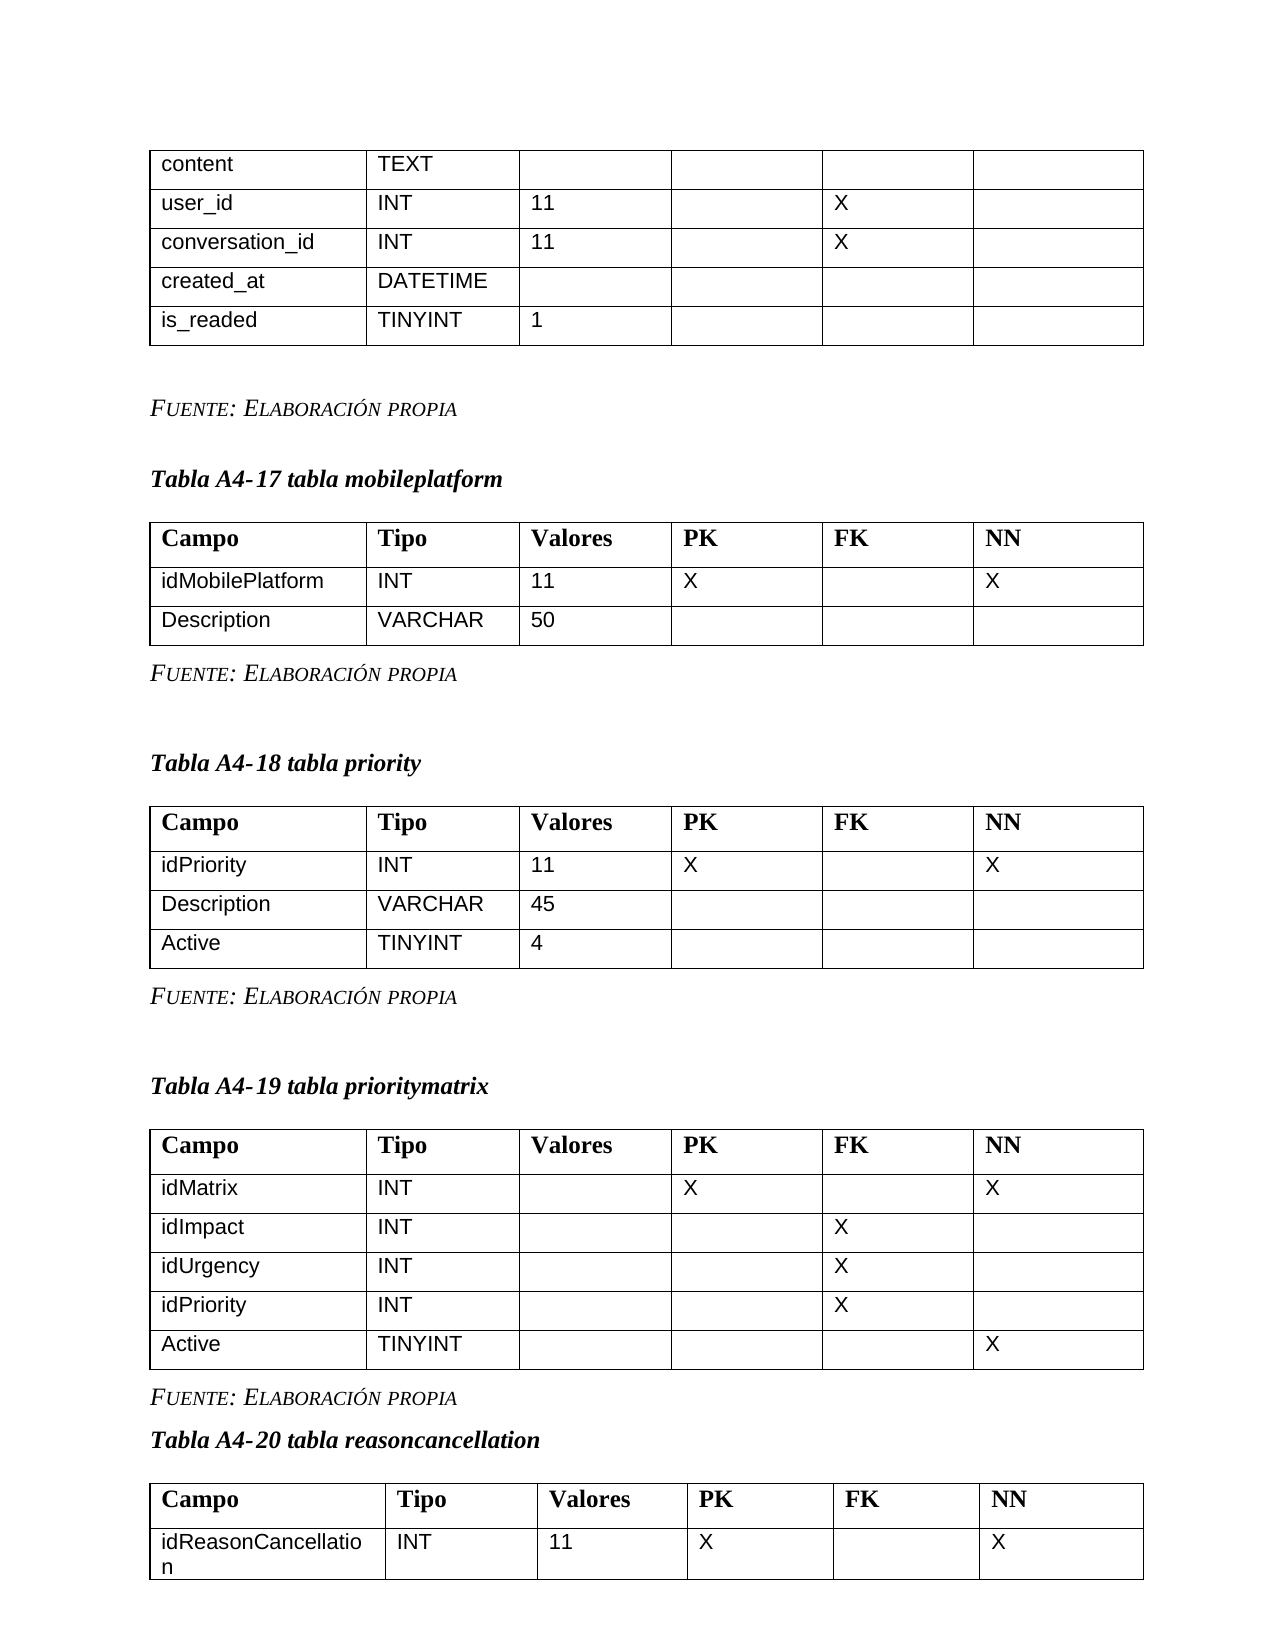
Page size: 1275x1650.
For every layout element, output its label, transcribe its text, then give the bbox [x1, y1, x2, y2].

table_cell INT [367, 1292, 519, 1329]
table_header FK [823, 807, 973, 851]
table_header Tipo [386, 1484, 537, 1527]
table_cell [823, 852, 973, 890]
table_header Campo [151, 807, 366, 851]
table_cell [974, 930, 1143, 968]
table_cell X [980, 1529, 1143, 1579]
table_cell X [823, 1214, 973, 1252]
table_cell idReasonCancellation [151, 1529, 385, 1579]
table_cell [974, 1214, 1143, 1252]
table_header Tipo [367, 807, 519, 851]
table_cell Active [151, 930, 366, 968]
table_cell X [672, 568, 822, 606]
table_cell 1 [520, 307, 671, 345]
table_cell [974, 151, 1143, 189]
table_cell user_id [151, 190, 366, 228]
table_cell TINYINT [367, 1331, 519, 1368]
table_cell [672, 1214, 822, 1252]
table_header Campo [151, 1130, 366, 1174]
table_cell X [823, 190, 973, 228]
table_header FK [823, 1130, 973, 1174]
table_cell content [151, 151, 366, 189]
table_header Valores [520, 807, 671, 851]
table_cell TEXT [367, 151, 519, 189]
table_cell X [974, 852, 1143, 890]
table_cell [520, 1175, 671, 1213]
table_cell INT [386, 1529, 537, 1579]
table_header PK [688, 1484, 833, 1527]
table_header PK [672, 807, 822, 851]
table_cell [672, 1292, 822, 1329]
table_cell INT [367, 229, 519, 267]
table_cell [974, 229, 1143, 267]
table_cell [823, 1175, 973, 1213]
table_cell [520, 1331, 671, 1368]
table_cell is_readed [151, 307, 366, 345]
table_cell [672, 1331, 822, 1368]
table_cell [823, 268, 973, 306]
table_cell X [974, 568, 1143, 606]
table_header Tipo [367, 523, 519, 567]
table_header Valores [538, 1484, 687, 1527]
table_cell TINYINT [367, 307, 519, 345]
table_cell 11 [520, 568, 671, 606]
table_cell VARCHAR [367, 891, 519, 929]
table_cell [672, 607, 822, 645]
table_cell [520, 1253, 671, 1291]
table_cell DATETIME [367, 268, 519, 306]
table_cell idImpact [151, 1214, 366, 1252]
table_cell [520, 1292, 671, 1329]
table_cell [823, 607, 973, 645]
text Fuente: Elaboración propia [150, 1382, 1125, 1411]
table_cell Description [151, 607, 366, 645]
table_cell X [672, 1175, 822, 1213]
table_cell idUrgency [151, 1253, 366, 1291]
table_cell X [823, 1292, 973, 1329]
table_cell [672, 151, 822, 189]
table_cell [672, 930, 822, 968]
table_cell [672, 229, 822, 267]
text Tabla A4-19 tabla prioritymatrix [150, 1071, 1125, 1100]
table_cell [672, 190, 822, 228]
text Fuente: Elaboración propia [150, 981, 1125, 1010]
table_cell idMatrix [151, 1175, 366, 1213]
text Fuente: Elaboración propia [150, 393, 1125, 421]
table_cell Description [151, 891, 366, 929]
table_cell 11 [520, 229, 671, 267]
table_cell idMobilePlatform [151, 568, 366, 606]
table_cell X [823, 229, 973, 267]
table_cell INT [367, 1175, 519, 1213]
table_cell VARCHAR [367, 607, 519, 645]
table_cell [834, 1529, 979, 1579]
table_header Valores [520, 1130, 671, 1174]
table_cell conversation_id [151, 229, 366, 267]
table_header NN [974, 807, 1143, 851]
table_cell [823, 930, 973, 968]
table_cell 11 [520, 852, 671, 890]
table_cell created_at [151, 268, 366, 306]
table_cell idPriority [151, 1292, 366, 1329]
table_cell X [688, 1529, 833, 1579]
table_cell INT [367, 1253, 519, 1291]
table_cell [672, 891, 822, 929]
table_cell [974, 190, 1143, 228]
table_cell [974, 268, 1143, 306]
table_cell 11 [520, 190, 671, 228]
table_cell [520, 268, 671, 306]
table_cell [823, 568, 973, 606]
table_header Tipo [367, 1130, 519, 1174]
table_header NN [974, 523, 1143, 567]
table_cell [520, 1214, 671, 1252]
table_cell TINYINT [367, 930, 519, 968]
table_header NN [974, 1130, 1143, 1174]
table_cell X [672, 852, 822, 890]
table_cell 4 [520, 930, 671, 968]
table_cell INT [367, 190, 519, 228]
table_header NN [980, 1484, 1143, 1527]
table_cell X [974, 1175, 1143, 1213]
table_header PK [672, 1130, 822, 1174]
table_cell [672, 1253, 822, 1291]
table_header Campo [151, 1484, 385, 1527]
table_cell [823, 1331, 973, 1368]
table_cell [672, 307, 822, 345]
table_cell [974, 607, 1143, 645]
table_header FK [823, 523, 973, 567]
text Tabla A4-17 tabla mobileplatform [150, 464, 1125, 493]
table_header PK [672, 523, 822, 567]
table_cell [520, 151, 671, 189]
table_cell [823, 891, 973, 929]
table_cell Active [151, 1331, 366, 1368]
table_cell 50 [520, 607, 671, 645]
table_cell [672, 268, 822, 306]
table_cell [823, 307, 973, 345]
table_header FK [834, 1484, 979, 1527]
text Fuente: Elaboración propia [150, 658, 1125, 687]
text Tabla A4-18 tabla priority [150, 748, 1125, 777]
table_cell [974, 307, 1143, 345]
table_cell X [823, 1253, 973, 1291]
table_header Campo [151, 523, 366, 567]
table_cell [974, 1253, 1143, 1291]
table_cell 11 [538, 1529, 687, 1579]
table_cell [974, 1292, 1143, 1329]
table_cell INT [367, 1214, 519, 1252]
table_cell [974, 891, 1143, 929]
text Tabla A4-20 tabla reasoncancellation [150, 1425, 1125, 1454]
table_cell idPriority [151, 852, 366, 890]
table_header Valores [520, 523, 671, 567]
table_cell [823, 151, 973, 189]
table_cell X [974, 1331, 1143, 1368]
table_cell INT [367, 568, 519, 606]
table_cell INT [367, 852, 519, 890]
table_cell 45 [520, 891, 671, 929]
